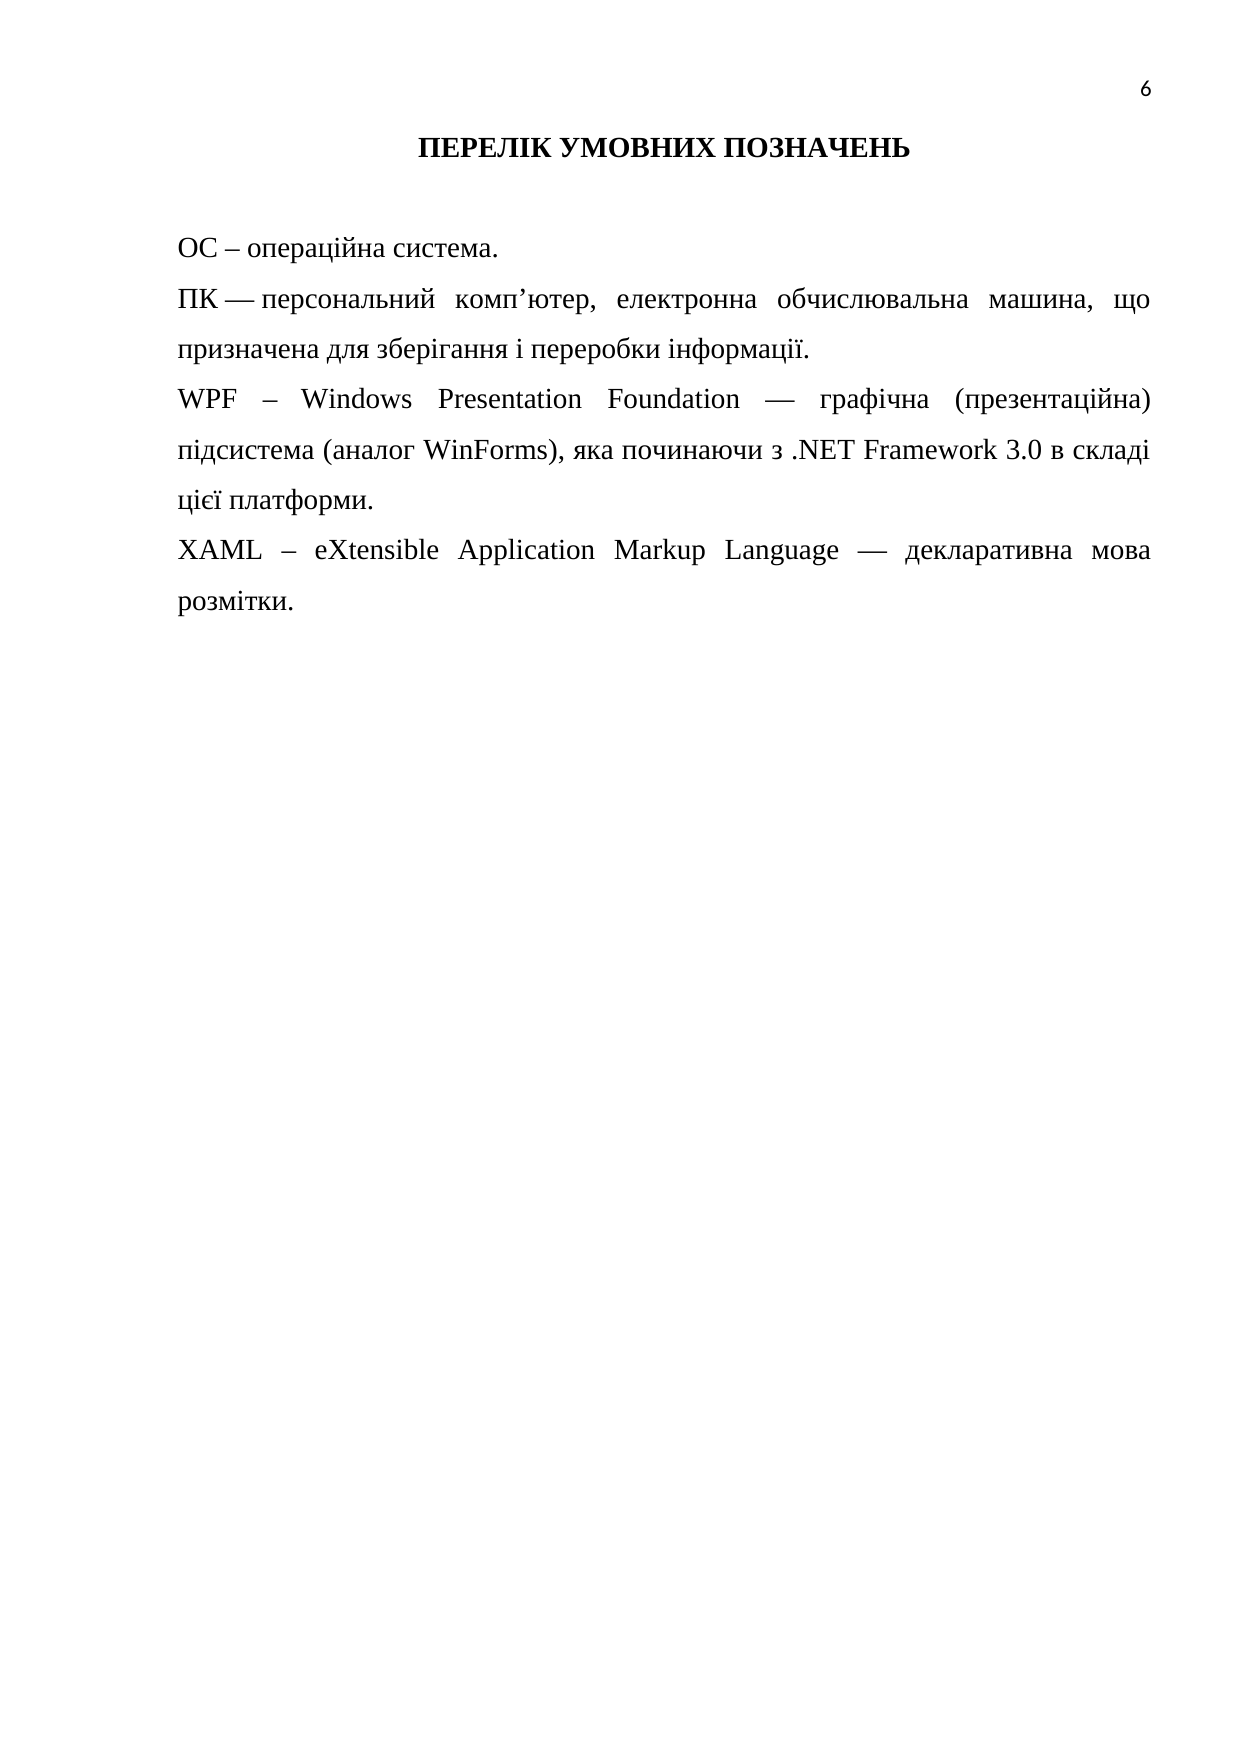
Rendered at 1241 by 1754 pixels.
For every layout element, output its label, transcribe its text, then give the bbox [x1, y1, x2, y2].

text ОС – операційна система. [177, 231, 1152, 264]
text XAML – eXtensible Application Markup Language — декларативна мова розмітки. [177, 532, 1152, 616]
text WPF – Windows Presentation Foundation — графічна (презентаційна) підсистема (аналог WinForms), яка починаючи з .NET Framework 3.0 в складі цієї платформи. [177, 381, 1152, 516]
text ПК — персональний комп’ютер, електронна обчислювальна машина, що призначена для зберігання і переробки інформації. [177, 281, 1152, 365]
text ПЕРЕЛІК УМОВНИХ ПОЗНАЧЕНЬ [177, 130, 1152, 163]
